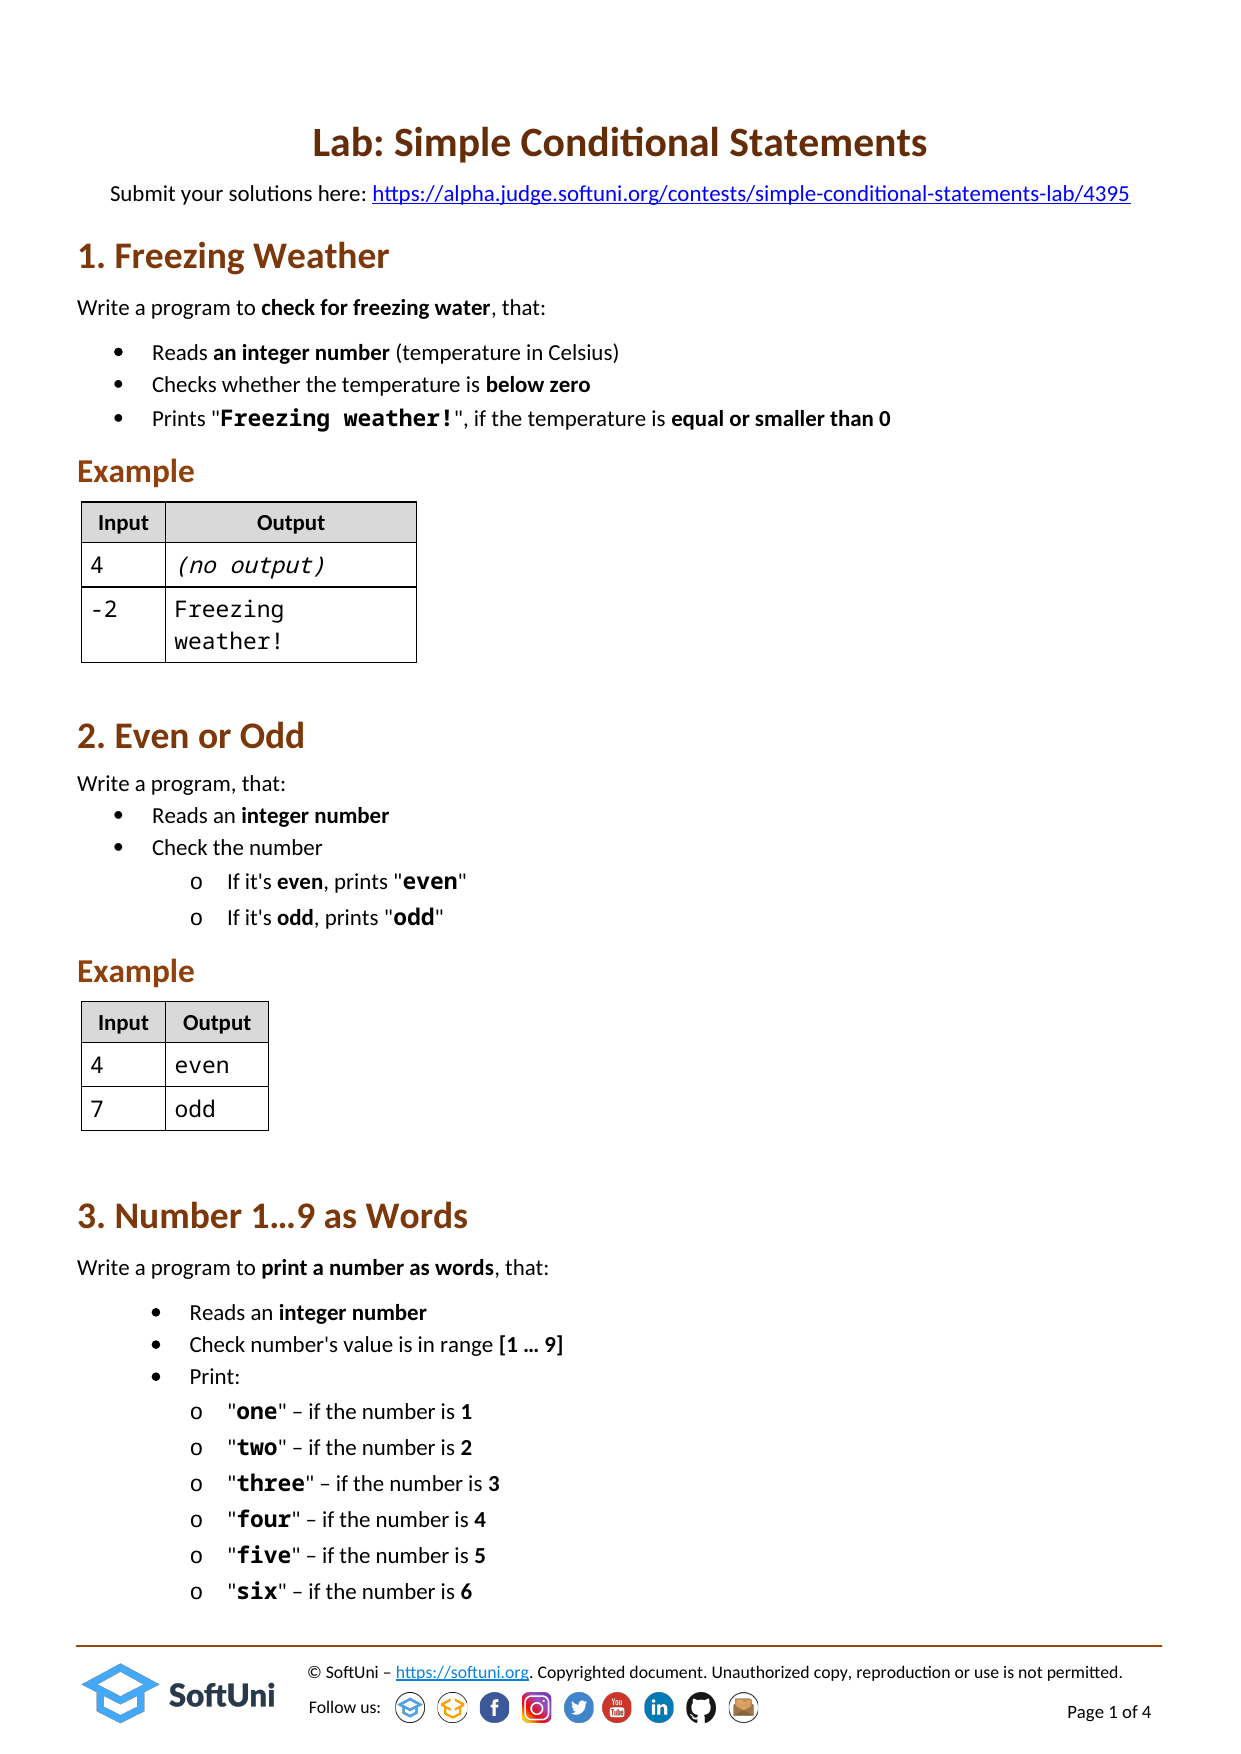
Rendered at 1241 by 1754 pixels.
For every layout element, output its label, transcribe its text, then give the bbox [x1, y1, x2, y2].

table_header Input [82, 503, 165, 542]
picture [395, 1692, 425, 1723]
picture [602, 1692, 632, 1723]
subtitle Example [77, 450, 1163, 491]
table_cell 4 [82, 543, 165, 586]
table_cell odd [166, 1087, 268, 1130]
list "two" – if the number is 2 [189, 1431, 1163, 1462]
list If it's even, prints "even" [189, 865, 1163, 897]
list "four" – if the number is 4 [189, 1503, 1163, 1534]
picture [644, 1692, 653, 1701]
subtitle Lab: Simple Conditional Statements [77, 116, 1163, 167]
table_header Input [82, 1002, 165, 1042]
table_cell 4 [82, 1043, 165, 1086]
list Prints "Freezing weather!", if the temperature is equal or smaller than 0 [114, 402, 1163, 433]
text Write a program to print a number as words, that: [77, 1253, 1163, 1281]
subtitle Freezing Weather [77, 232, 1163, 278]
subtitle Even or Odd [77, 712, 1163, 758]
subtitle Number 1…9 as Words [77, 1192, 1163, 1238]
picture [686, 1692, 716, 1723]
table_cell (no output) [166, 543, 416, 586]
table_cell even [166, 1043, 268, 1086]
list If it's odd, prints "odd" [189, 901, 1163, 933]
list Print: [152, 1362, 1163, 1391]
list Reads an integer number (temperature in Celsius) [114, 338, 1163, 366]
list Checks whether the temperature is below zero [114, 370, 1163, 398]
list Check number's value is in range [1 … 9] [152, 1330, 1163, 1358]
picture [665, 1714, 674, 1723]
list Reads an integer number [152, 1298, 1163, 1326]
picture [522, 1692, 552, 1723]
table_cell Freezing weather! [166, 588, 416, 662]
list "three" – if the number is 3 [189, 1467, 1163, 1498]
text Write a program to check for freezing water, that: [77, 293, 1163, 321]
picture [75, 1658, 281, 1729]
text Submit your solutions here: https://alpha.judge.softuni.org/contests/simple-conditional-statements-lab/4395 [77, 179, 1163, 207]
list "six" – if the number is 6 [189, 1575, 1163, 1606]
list Check the number [114, 833, 1163, 861]
list Reads an integer number [114, 801, 1163, 829]
table_header Output [166, 503, 416, 542]
picture [564, 1692, 594, 1723]
table_cell 7 [82, 1087, 165, 1130]
picture [728, 1692, 759, 1723]
subtitle Example [77, 950, 1163, 991]
table_cell -2 [82, 588, 165, 662]
picture [479, 1692, 510, 1723]
picture [644, 1714, 653, 1723]
list "one" – if the number is 1 [189, 1395, 1163, 1426]
picture [437, 1692, 468, 1723]
picture [665, 1692, 674, 1701]
picture [658, 1705, 667, 1714]
table_header Output [166, 1002, 268, 1042]
list "five" – if the number is 5 [189, 1539, 1163, 1570]
text Write a program, that: [77, 769, 1163, 797]
